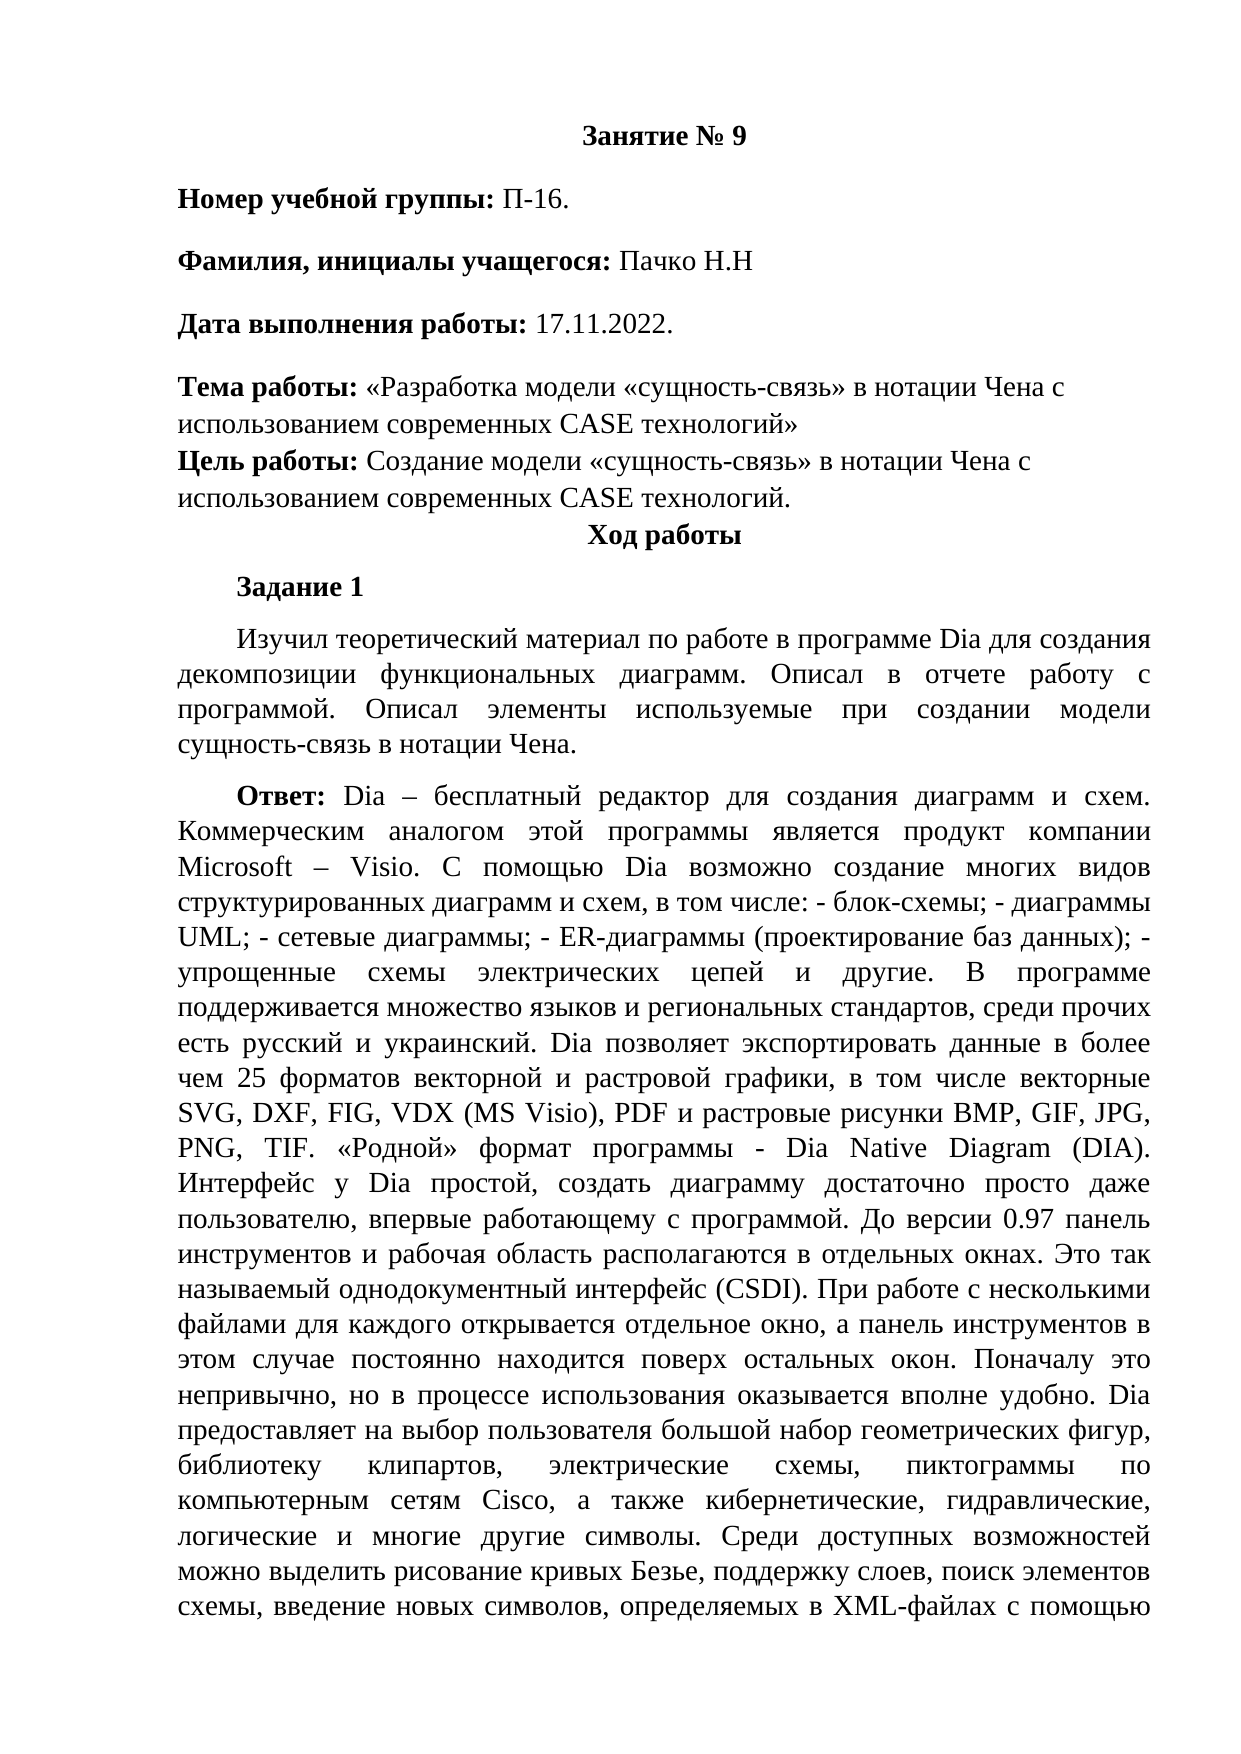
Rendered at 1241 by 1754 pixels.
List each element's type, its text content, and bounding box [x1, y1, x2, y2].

text Тема работы: «Разработка модели «сущность-связь» в нотации Чена с использованием современных CASE технологий» [177, 369, 1144, 439]
text Изучил теоретический материал по работе в программе Dia для создания декомпозиции функциональных диаграмм. Описал в отчете работу с программой. Описал элементы используемые при создании модели сущность-связь в нотации Чена. [177, 621, 1152, 760]
text Фамилия, инициалы учащегося: Пачко Н.Н [177, 243, 1152, 277]
text Дата выполнения работы: 17.11.2022. [177, 306, 1152, 340]
text Занятие № 9 [177, 118, 1152, 152]
text Цель работы: Создание модели «сущность-связь» в нотации Чена с использованием современных CASE технологий. [177, 443, 1144, 513]
text Задание 1 [177, 569, 1152, 602]
text Ход работы [177, 517, 1152, 551]
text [177, 778, 1152, 1622]
text Номер учебной группы: П-16. [177, 181, 1152, 214]
